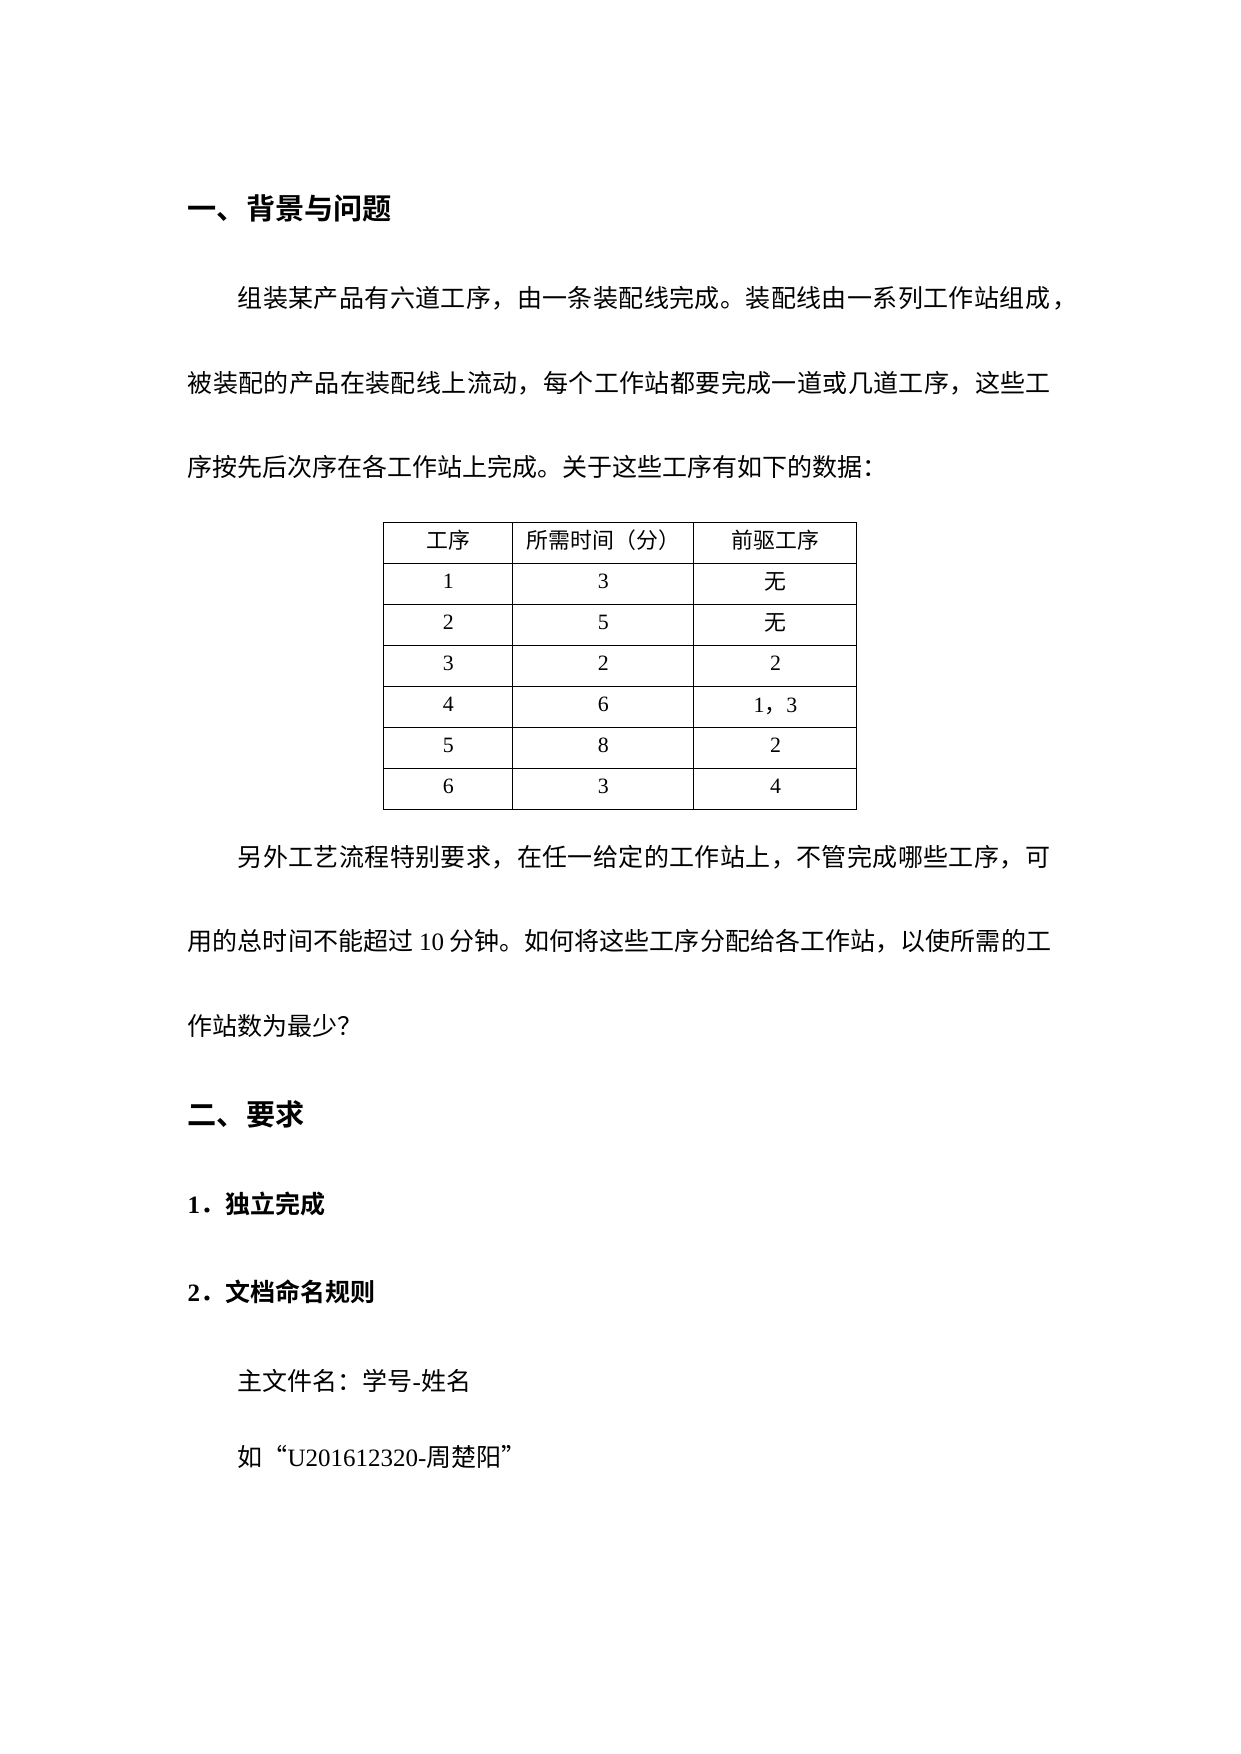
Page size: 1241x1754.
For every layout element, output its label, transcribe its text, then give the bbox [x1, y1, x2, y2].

table_cell 无 [694, 605, 856, 645]
table_cell 3 [384, 646, 512, 686]
table_cell 6 [384, 769, 512, 809]
table_cell 5 [384, 728, 512, 768]
table_cell 4 [694, 769, 856, 809]
subtitle 二、要求 [187, 1080, 1053, 1145]
table_cell 2 [694, 646, 856, 686]
table_cell 6 [513, 687, 693, 727]
table_cell 2 [513, 646, 693, 686]
table_cell 无 [694, 564, 856, 604]
text 另外工艺流程特别要求，在任一给定的工作站上，不管完成哪些工序，可用的总时间不能超过10分钟。如何将这些工序分配给各工作站，以使所需的工作站数为最少？ [187, 823, 1053, 1057]
subtitle 2．文档命名规则 [187, 1258, 1053, 1323]
table_cell 1 [384, 564, 512, 604]
text 主文件名：学号-姓名 [187, 1347, 1053, 1412]
table_header 所需时间（分） [513, 523, 693, 563]
table_header 工序 [384, 523, 512, 563]
table_cell 2 [384, 605, 512, 645]
table_cell 2 [694, 728, 856, 768]
table_cell 5 [513, 605, 693, 645]
subtitle 一、背景与问题 [187, 174, 1053, 239]
table_cell 8 [513, 728, 693, 768]
table_cell 1，3 [694, 687, 856, 727]
text 如“U201612320-周楚阳” [187, 1423, 1053, 1488]
text 组装某产品有六道工序，由一条装配线完成。装配线由一系列工作站组成，被装配的产品在装配线上流动，每个工作站都要完成一道或几道工序，这些工序按先后次序在各工作站上完成。关于这些工序有如下的数据： [187, 264, 1053, 498]
subtitle 1．独立完成 [187, 1170, 1053, 1235]
table_cell 3 [513, 564, 693, 604]
table_cell 4 [384, 687, 512, 727]
table_cell 3 [513, 769, 693, 809]
table_header 前驱工序 [694, 523, 856, 563]
